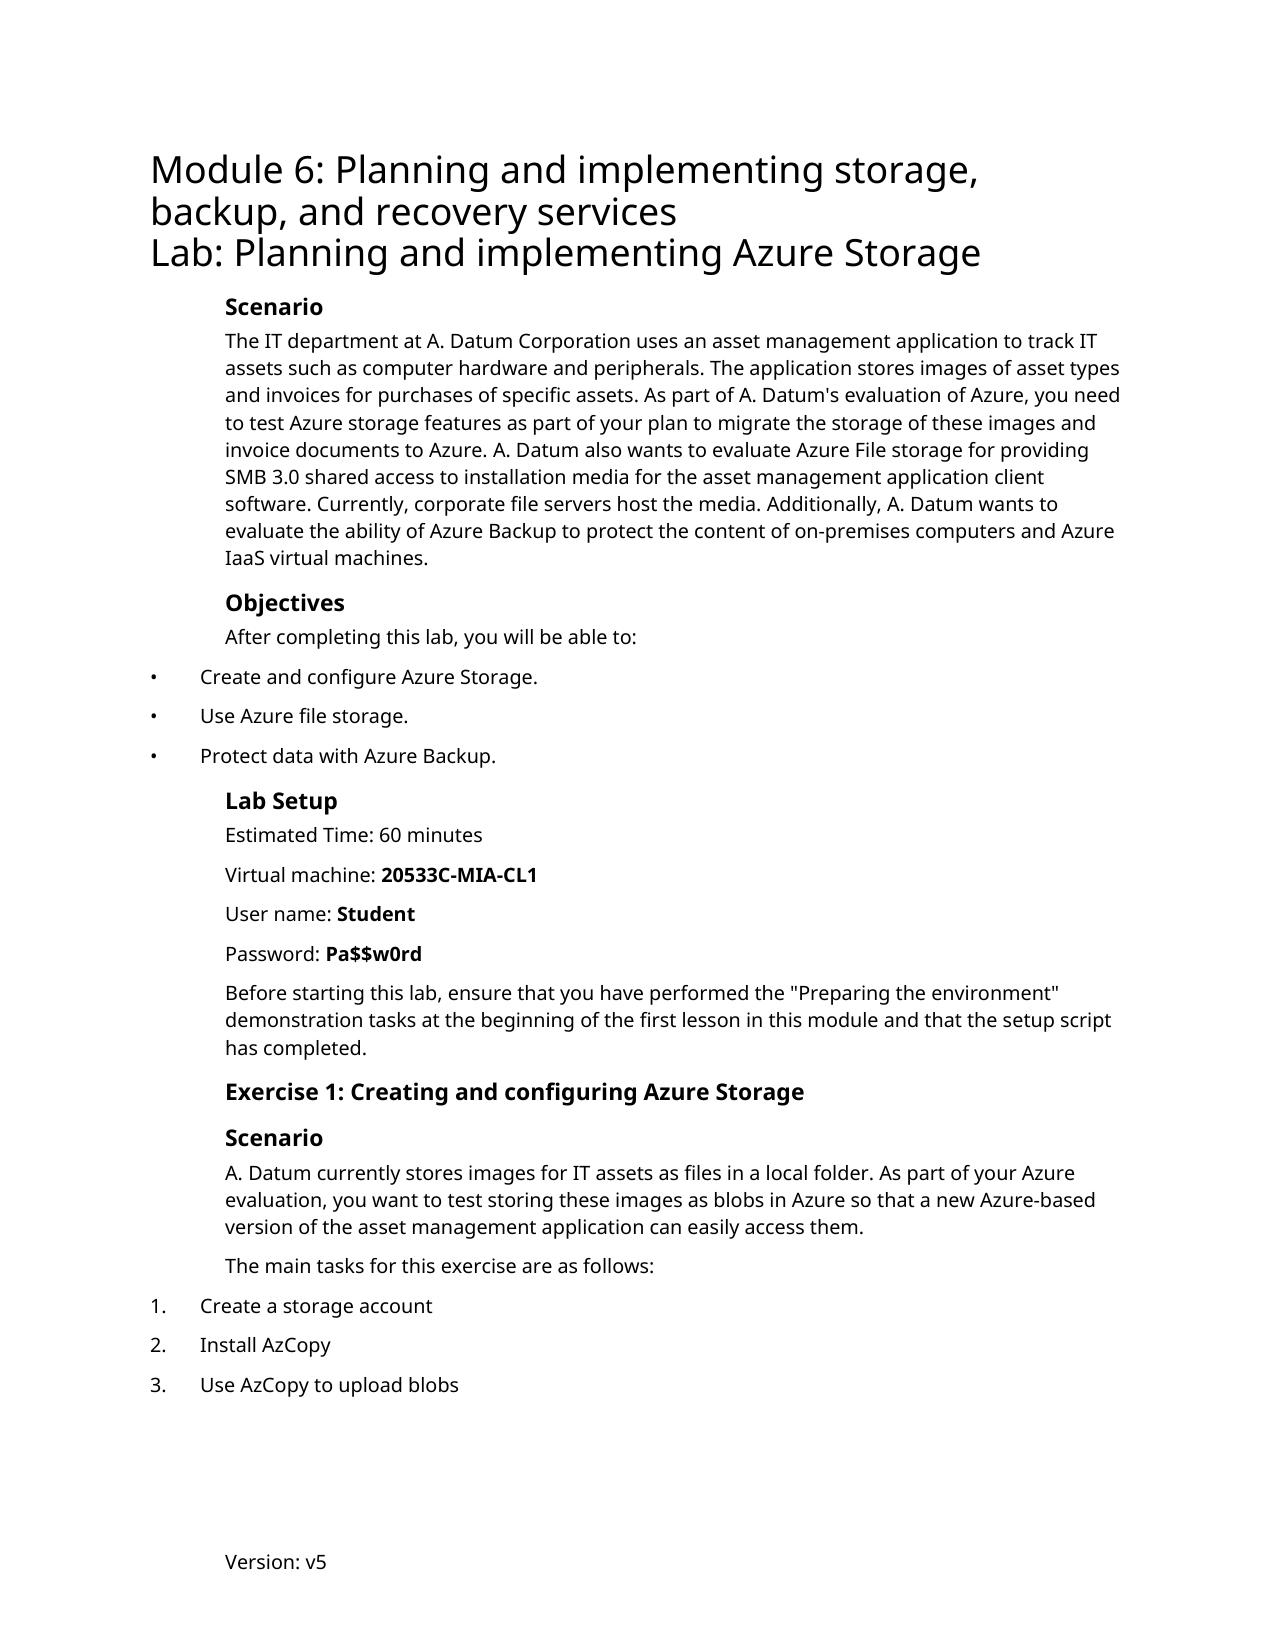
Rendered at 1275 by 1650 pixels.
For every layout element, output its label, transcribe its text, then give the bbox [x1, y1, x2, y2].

subtitle Module 6: Planning and implementing storage, backup, and recovery services [150, 150, 1125, 233]
list Create a storage account [150, 1292, 1125, 1319]
subtitle Lab: Planning and implementing Azure Storage [150, 233, 1125, 275]
list Use AzCopy to upload blobs [150, 1371, 1125, 1398]
subtitle Lab Setup [225, 787, 1125, 814]
subtitle Scenario [225, 294, 1125, 321]
text Before starting this lab, ensure that you have performed the "Preparing the environment" demonstration tasks at the beginning of the first lesson in this module and that the setup script has completed. [225, 979, 1125, 1060]
text Password: Pa$$w0rd [225, 939, 1125, 967]
subtitle Scenario [225, 1125, 1125, 1152]
text After completing this lab, you will be able to: [225, 623, 1125, 650]
text User name: Student [225, 900, 1125, 927]
text The IT department at A. Datum Corporation uses an asset management application to track IT assets such as computer hardware and peripherals. The application stores images of asset types and invoices for purchases of specific assets. As part of A. Datum's evaluation of Azure, you need to test Azure storage features as part of your plan to migrate the storage of these images and invoice documents to Azure. A. Datum also wants to evaluate Azure File storage for providing SMB 3.0 shared access to installation media for the asset management application client software. Currently, corporate file servers host the media. Additionally, A. Datum wants to evaluate the ability of Azure Backup to protect the content of on-premises computers and Azure IaaS virtual machines. [225, 327, 1125, 571]
subtitle Objectives [225, 589, 1125, 617]
list Install AzCopy [150, 1331, 1125, 1358]
text Estimated Time: 60 minutes [225, 821, 1125, 848]
text The main tasks for this exercise are as follows: [225, 1252, 1125, 1279]
list Use Azure file storage. [150, 702, 1125, 729]
text Virtual machine: 20533C-MIA-CL1 [225, 860, 1125, 887]
subtitle Exercise 1: Creating and configuring Azure Storage [225, 1079, 1125, 1106]
list Protect data with Azure Backup. [150, 742, 1125, 769]
list Create and configure Azure Storage. [150, 662, 1125, 689]
text A. Datum currently stores images for IT assets as files in a local folder. As part of your Azure evaluation, you want to test storing these images as blobs in Azure so that a new Azure-based version of the asset management application can easily access them. [225, 1158, 1125, 1239]
